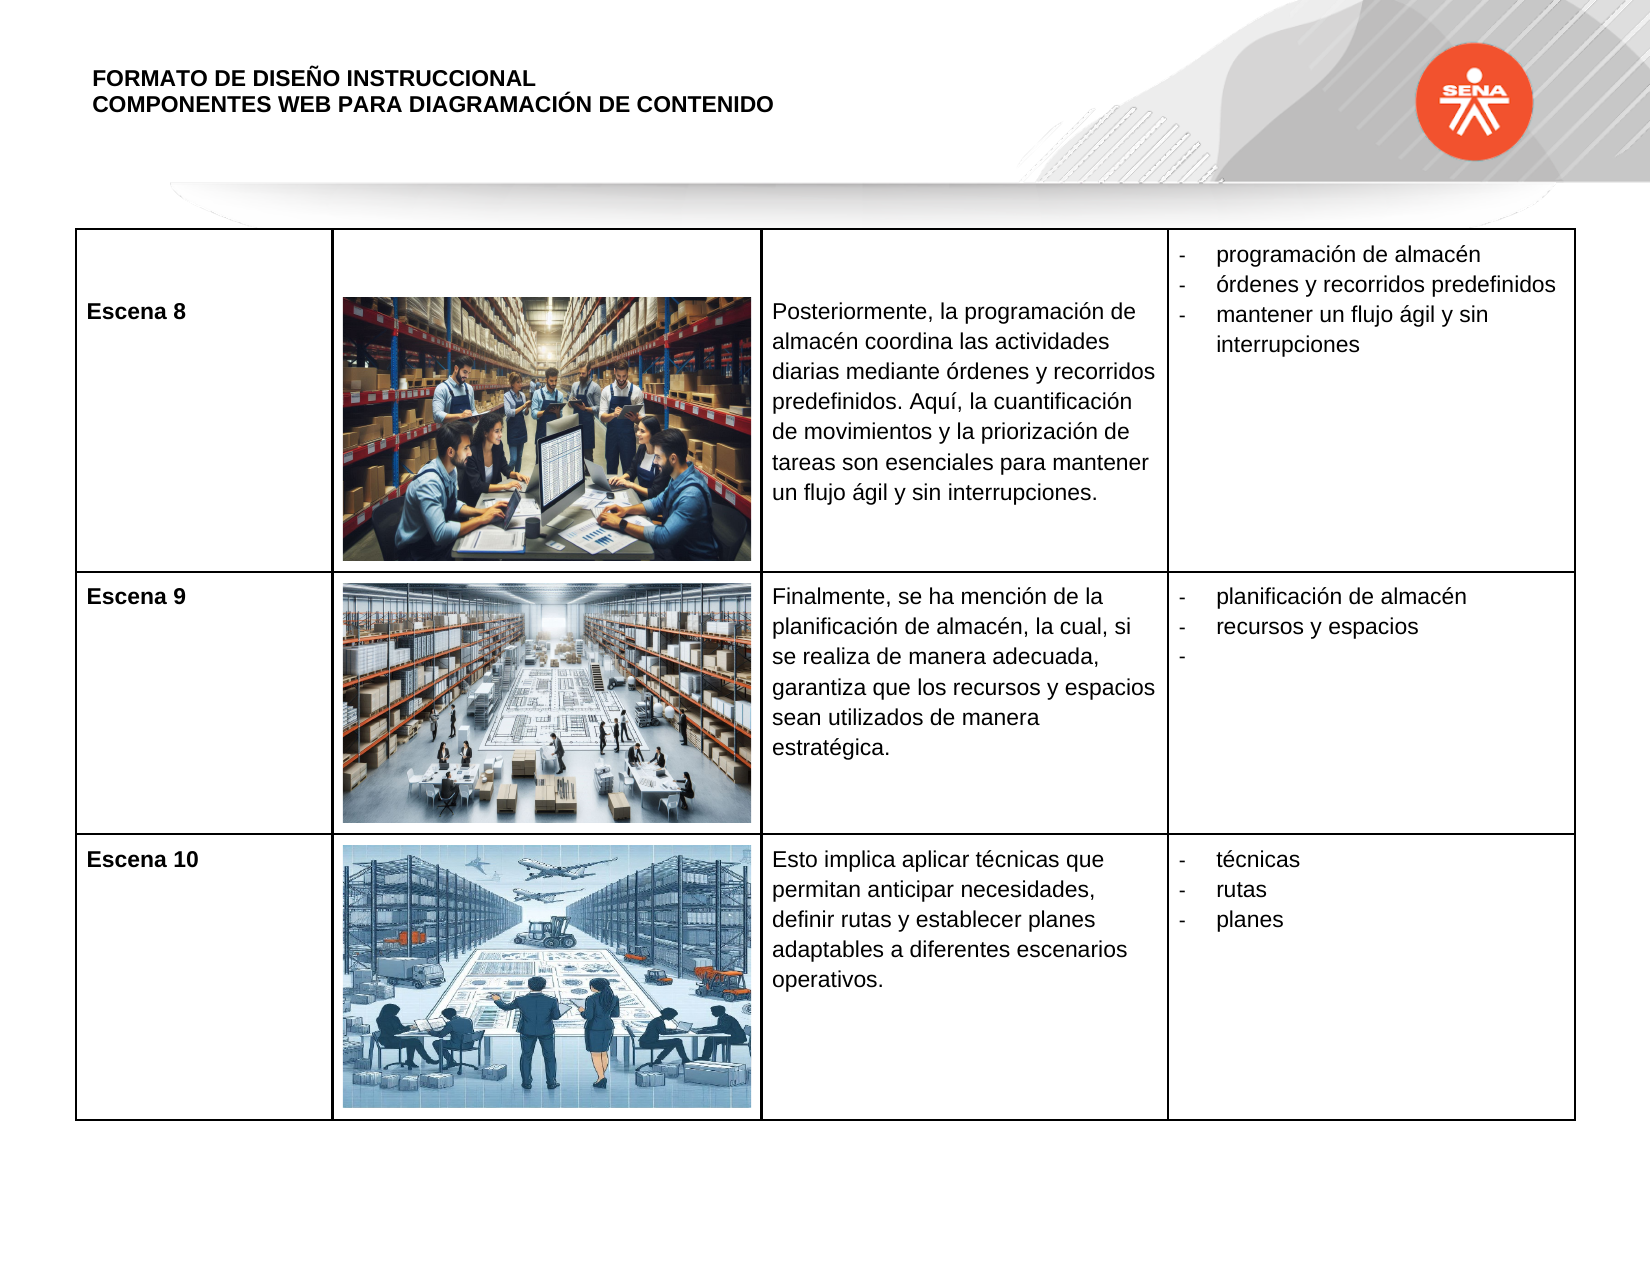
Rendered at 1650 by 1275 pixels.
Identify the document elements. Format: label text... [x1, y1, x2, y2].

table_cell planificación de almacén recursos y espacios [1169, 573, 1574, 833]
table_cell Posteriormente, la programación de almacén coordina las actividades diarias mediante órdenes y recorridos predefinidos. Aquí, la cuantificación de movimientos y la priorización de tareas son esenciales para mantener un flujo ágil y sin interrupciones. [763, 230, 1167, 571]
table_cell Escena 10 [77, 835, 331, 1118]
table_cell [334, 230, 760, 571]
table_cell técnicas rutas planes [1169, 835, 1574, 1118]
picture [0, 0, 1650, 229]
table_cell [334, 835, 760, 1118]
table_cell [334, 573, 760, 833]
table_cell programación de almacén órdenes y recorridos predefinidos mantener un flujo ágil y sin interrupciones [1169, 230, 1574, 571]
table_cell Esto implica aplicar técnicas que permitan anticipar necesidades, definir rutas y establecer planes adaptables a diferentes escenarios operativos. [763, 835, 1167, 1118]
table_cell Escena 8 [77, 230, 331, 571]
picture [342, 845, 752, 1108]
table_cell Finalmente, se ha mención de la planificación de almacén, la cual, si se realiza de manera adecuada, garantiza que los recursos y espacios sean utilizados de manera estratégica. [763, 573, 1167, 833]
picture [342, 297, 752, 561]
picture [342, 583, 752, 823]
table_cell Escena 9 [77, 573, 331, 833]
